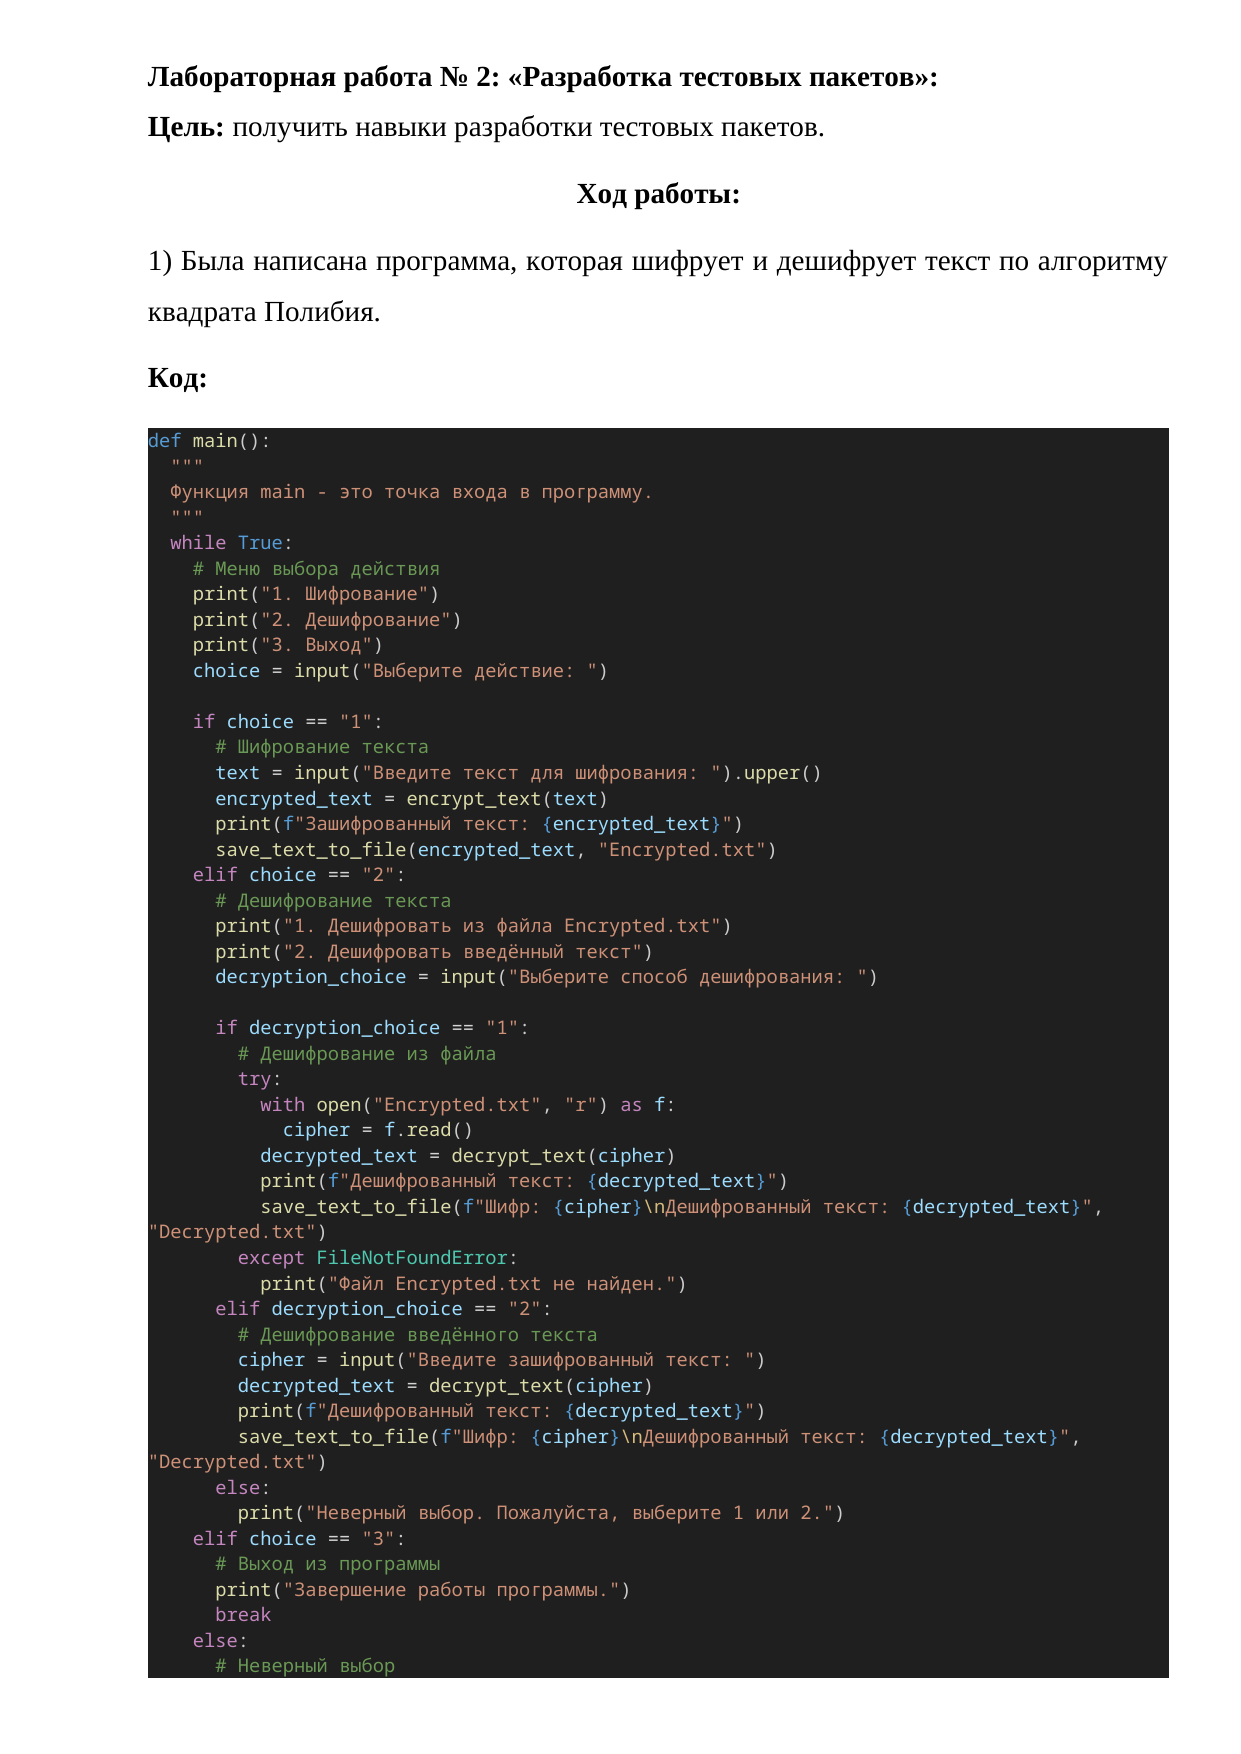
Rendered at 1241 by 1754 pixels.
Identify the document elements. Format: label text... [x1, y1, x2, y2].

text # Дешифрование введённого текста [148, 1321, 1169, 1346]
text except FileNotFoundError: [148, 1244, 1169, 1270]
text print("3. Выход") [148, 632, 1169, 657]
text # Неверный выбор [148, 1653, 1169, 1678]
text print("1. Шифрование") [148, 581, 1169, 606]
text elif choice == "2": [148, 861, 1169, 887]
text # Выход из программы [148, 1551, 1169, 1576]
text print("Завершение работы программы.") [148, 1576, 1169, 1602]
text # Шифрование текста [148, 734, 1169, 759]
text decrypted_text = decrypt_text(cipher) [148, 1142, 1169, 1168]
text # Дешифрование из файла [148, 1040, 1169, 1066]
text save_text_to_file(encrypted_text, "Encrypted.txt") [148, 836, 1169, 861]
text cipher = input("Введите зашифрованный текст: ") [148, 1346, 1169, 1372]
text text = input("Введите текст для шифрования: ").upper() [148, 759, 1169, 785]
text choice = input("Выберите действие: ") [148, 657, 1169, 683]
text def main(): [148, 428, 1169, 453]
text else: [148, 1474, 1169, 1499]
text Функция main - это точка входа в программу. [148, 479, 1169, 504]
text print("Неверный выбор. Пожалуйста, выберите 1 или 2.") [148, 1499, 1169, 1525]
text Код: [148, 361, 1169, 394]
text try: [148, 1066, 1169, 1091]
text Цель: получить навыки разработки тестовых пакетов. [148, 109, 1169, 143]
text with open("Encrypted.txt", "r") as f: [148, 1091, 1169, 1117]
text Ход работы: [148, 176, 1169, 210]
text cipher = f.read() [148, 1117, 1169, 1142]
text if choice == "1": [148, 708, 1169, 734]
text save_text_to_file(f"Шифр: {cipher}\nДешифрованный текст: {decrypted_text}", "Decrypted.txt") [148, 1423, 1169, 1474]
text # Меню выбора действия [148, 555, 1169, 581]
text else: [148, 1627, 1169, 1653]
text decrypted_text = decrypt_text(cipher) [148, 1372, 1169, 1397]
text encrypted_text = encrypt_text(text) [148, 785, 1169, 810]
text # Дешифрование текста [148, 887, 1169, 912]
text 1) Была написана программа, которая шифрует и дешифрует текст по алгоритму квадрата Полибия. [148, 243, 1169, 327]
text print(f"Дешифрованный текст: {decrypted_text}") [148, 1397, 1169, 1423]
text decryption_choice = input("Выберите способ дешифрования: ") [148, 963, 1169, 989]
text elif decryption_choice == "2": [148, 1295, 1169, 1321]
text print("2. Дешифровать введённый текст") [148, 938, 1169, 963]
text print("Файл Encrypted.txt не найден.") [148, 1270, 1169, 1295]
text """ [148, 504, 1169, 530]
text break [148, 1602, 1169, 1627]
text elif choice == "3": [148, 1525, 1169, 1551]
text if decryption_choice == "1": [148, 1014, 1169, 1040]
text Лабораторная работа № 2: «Разработка тестовых пакетов»: [148, 59, 1169, 93]
text print("1. Дешифровать из файла Encrypted.txt") [148, 912, 1169, 938]
text print(f"Зашифрованный текст: {encrypted_text}") [148, 810, 1169, 836]
text save_text_to_file(f"Шифр: {cipher}\nДешифрованный текст: {decrypted_text}", "Decrypted.txt") [148, 1193, 1169, 1244]
text print(f"Дешифрованный текст: {decrypted_text}") [148, 1168, 1169, 1193]
text print("2. Дешифрование") [148, 606, 1169, 632]
text while True: [148, 530, 1169, 555]
text """ [148, 453, 1169, 479]
